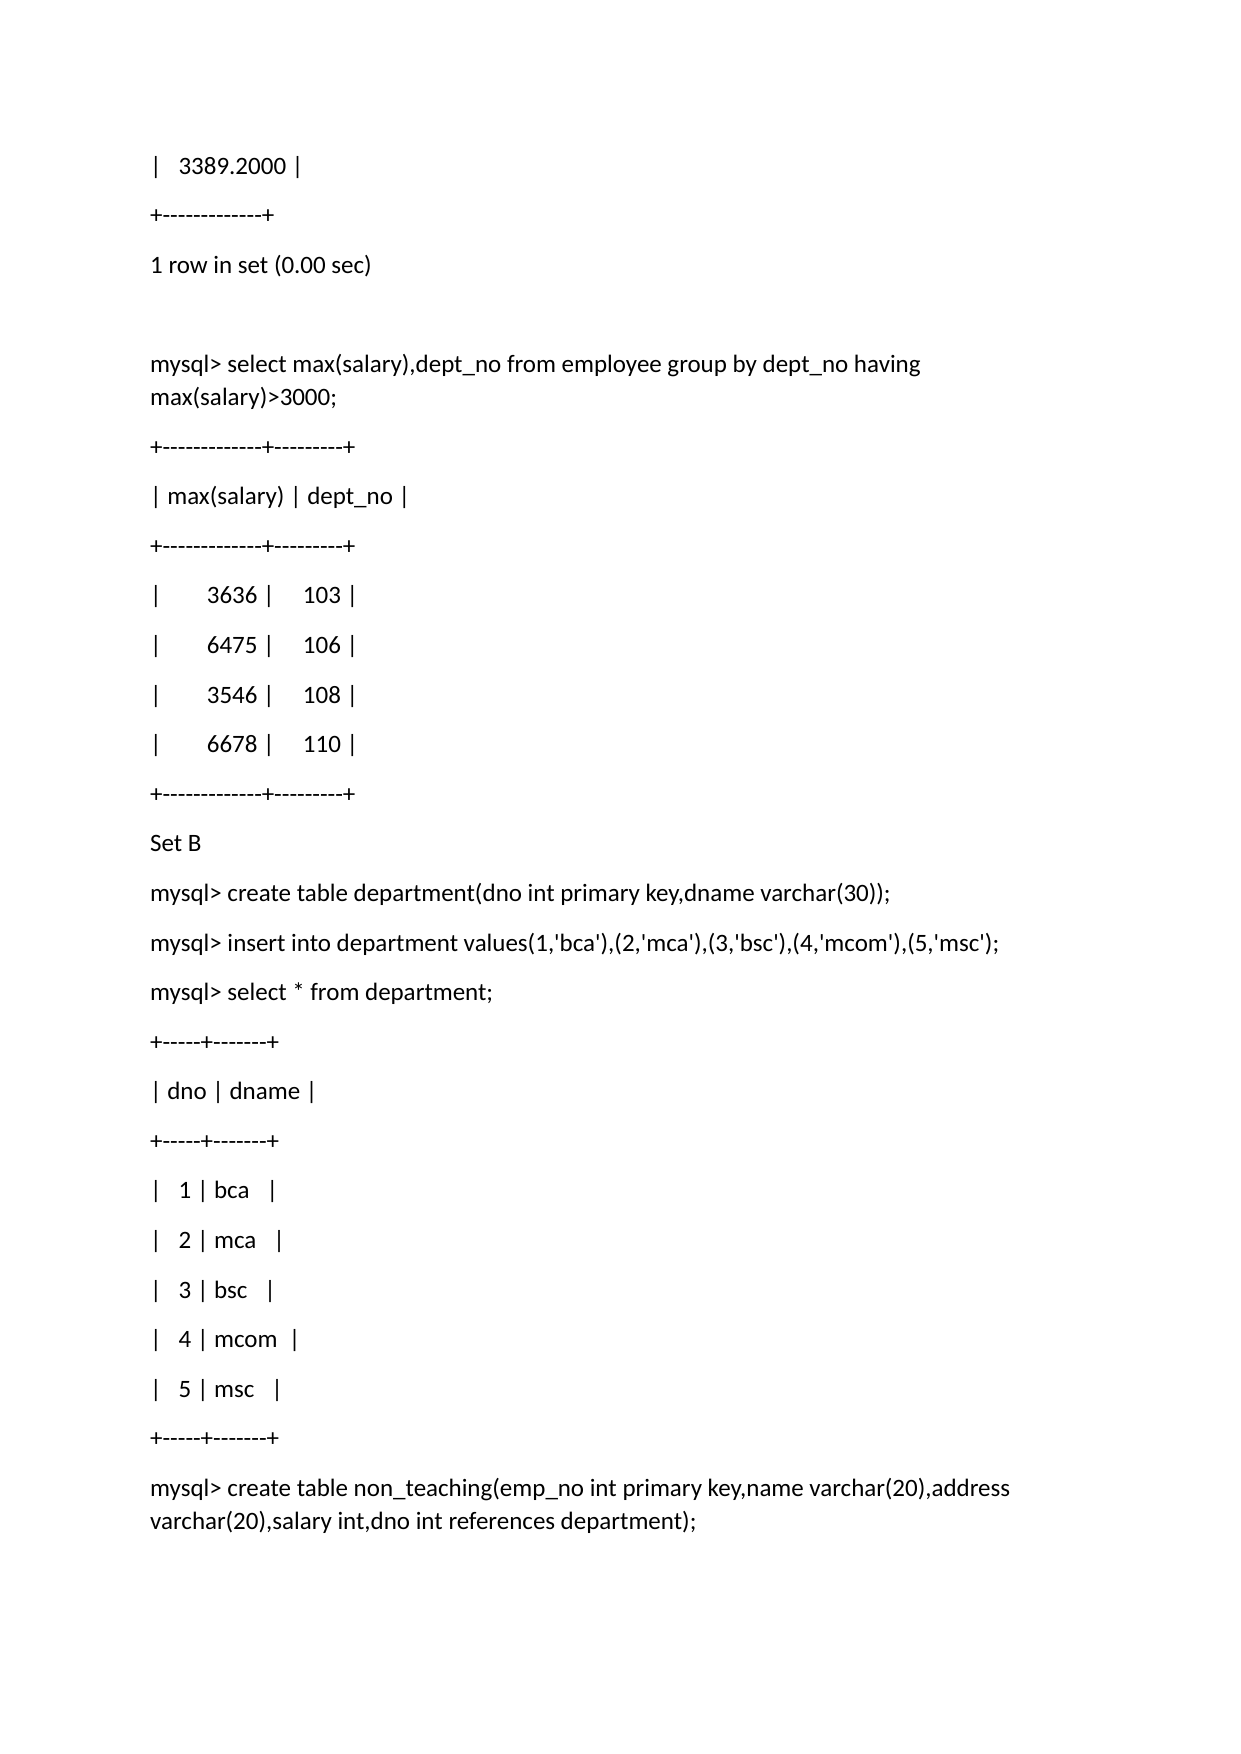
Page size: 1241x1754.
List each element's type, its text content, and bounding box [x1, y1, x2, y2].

text +-------------+---------+ [150, 431, 1090, 461]
text | 5 | msc | [150, 1373, 1090, 1403]
text +-----+-------+ [150, 1125, 1090, 1156]
text | 3 | bsc | [150, 1274, 1090, 1304]
text | 6678 | 110 | [150, 728, 1090, 759]
text +-----+-------+ [150, 1026, 1090, 1056]
text | max(salary) | dept_no | [150, 480, 1090, 511]
text | 1 | bca | [150, 1174, 1090, 1205]
text | 6475 | 106 | [150, 629, 1090, 660]
text +-----+-------+ [150, 1422, 1090, 1453]
text | dno | dname | [150, 1075, 1090, 1106]
text +-------------+ [150, 199, 1090, 230]
text +-------------+---------+ [150, 778, 1090, 808]
text | 3389.2000 | [150, 150, 1090, 181]
text | 2 | mca | [150, 1224, 1090, 1255]
text +-------------+---------+ [150, 530, 1090, 561]
text mysql> select * from department; [150, 976, 1090, 1007]
text mysql> insert into department values(1,'bca'),(2,'mca'),(3,'bsc'),(4,'mcom'),(5,'msc'); [150, 927, 1090, 957]
text mysql> select max(salary),dept_no from employee group by dept_no having max(salary)>3000; [150, 348, 1090, 412]
text | 4 | mcom | [150, 1323, 1090, 1354]
text | 3636 | 103 | [150, 579, 1090, 610]
text | 3546 | 108 | [150, 679, 1090, 709]
text mysql> create table non_teaching(emp_no int primary key,name varchar(20),address varchar(20),salary int,dno int references department); [150, 1472, 1090, 1536]
text 1 row in set (0.00 sec) [150, 249, 1090, 280]
text mysql> create table department(dno int primary key,dname varchar(30)); [150, 877, 1090, 908]
text Set B [150, 827, 1090, 858]
